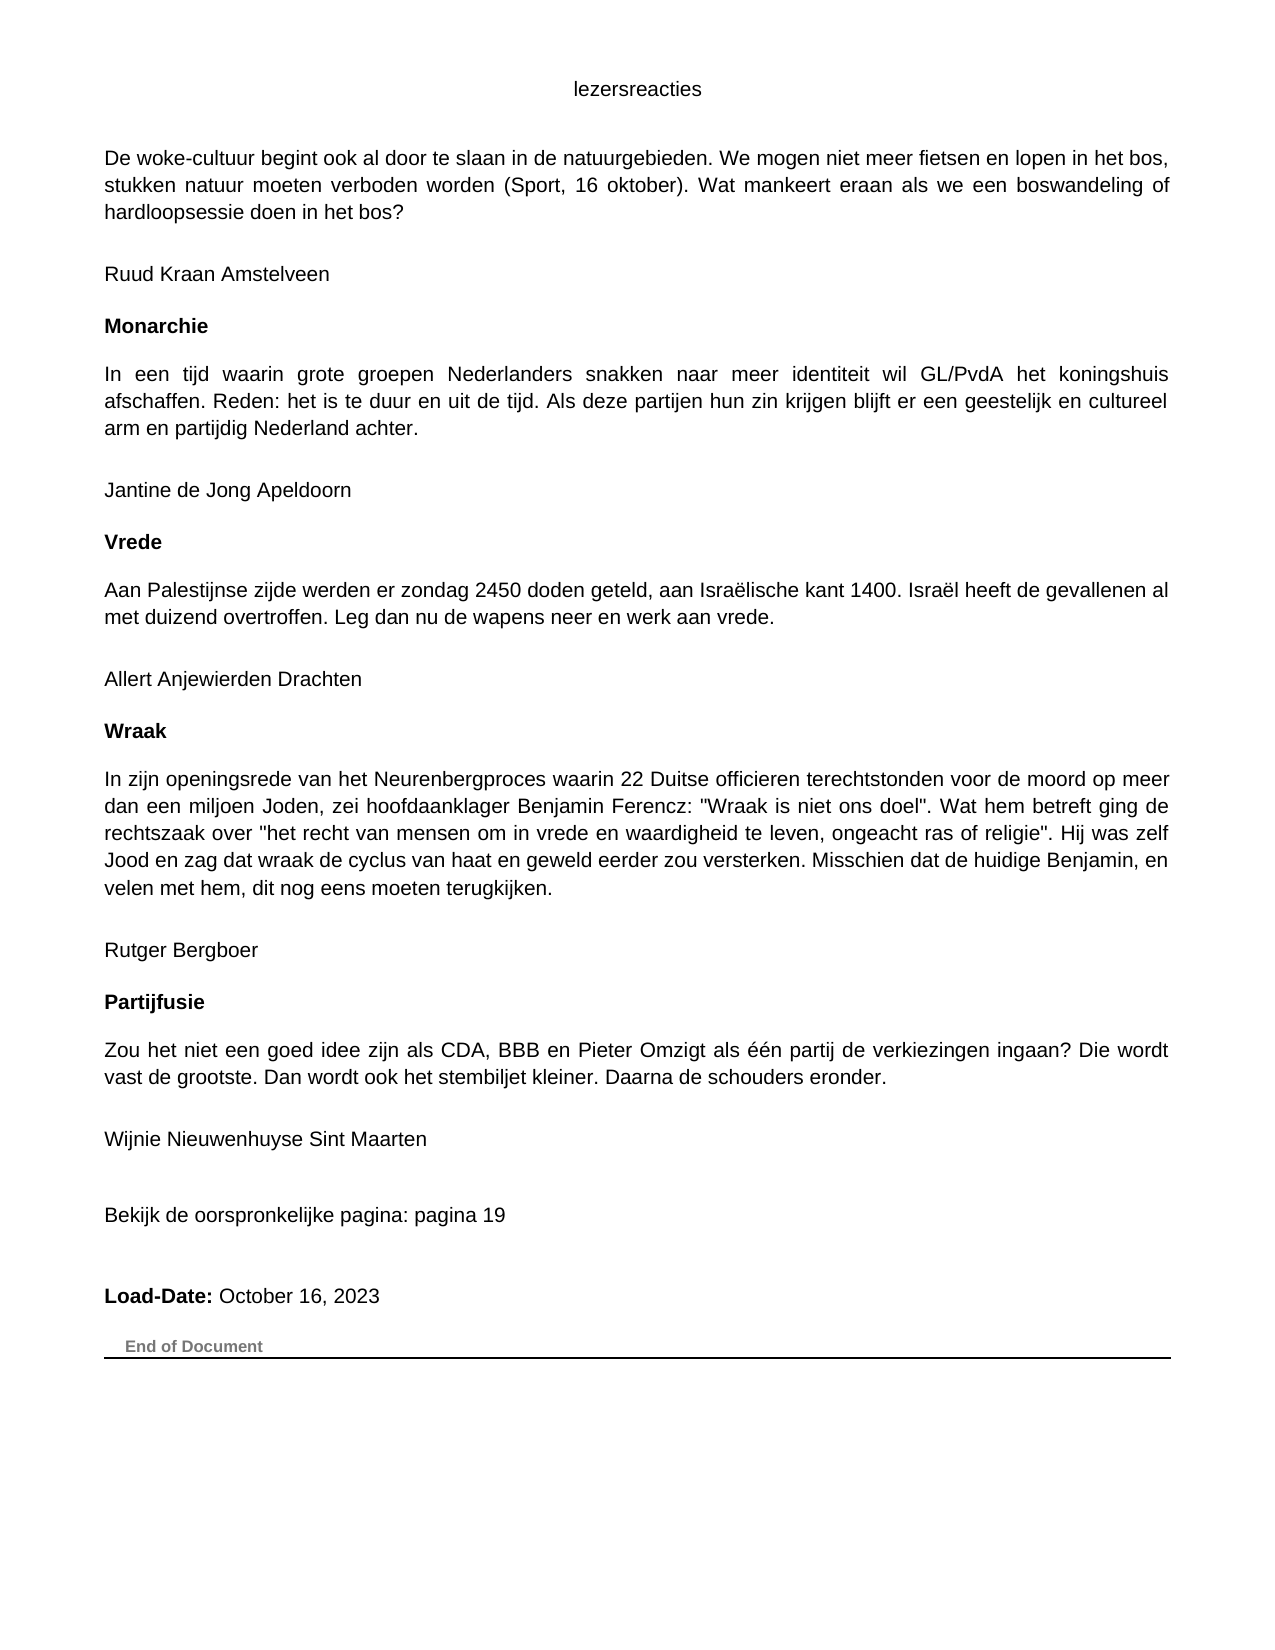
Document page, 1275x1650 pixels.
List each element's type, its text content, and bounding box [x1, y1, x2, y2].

text In zijn openingsrede van het Neurenbergproces waarin 22 Duitse officieren terechtstonden voor de moord op meer dan een miljoen Joden, zei hoofdaanklager Benjamin Ferencz: "Wraak is niet ons doel". Wat hem betreft ging de rechtszaak over "het recht van mensen om in vrede en waardigheid te leven, ongeacht ras of religie". Hij was zelf Jood en zag dat wraak de cyclus van haat en geweld eerder zou versterken. Misschien dat de huidige Benjamin, en velen met hem, dit nog eens moeten terugkijken. [104, 764, 1171, 899]
text Allert Anjewierden Drachten [104, 664, 1171, 691]
text De woke-cultuur begint ook al door te slaan in de natuurgebieden. We mogen niet meer fietsen en lopen in het bos, stukken natuur moeten verboden worden (Sport, 16 oktober). Wat mankeert eraan als we een boswandeling of hardloopsessie doen in het bos? [104, 142, 1171, 223]
text Wraak [104, 716, 1171, 743]
text Load-Date: October 16, 2023 [104, 1252, 1171, 1308]
text Aan Palestijnse zijde werden er zondag 2450 doden geteld, aan Israëlische kant 1400. Israël heeft de gevallenen al met duizend overtroffen. Leg dan nu de wapens neer en werk aan vrede. [104, 575, 1171, 629]
text Jantine de Jong Apeldoorn [104, 475, 1171, 502]
text Partijfusie [104, 986, 1171, 1013]
text Vrede [104, 527, 1171, 554]
text End of Document [125, 1337, 1171, 1356]
text Bekijk de oorspronkelijke pagina: pagina 19 [104, 1200, 1171, 1227]
text Ruud Kraan Amstelveen [104, 258, 1171, 286]
text Zou het niet een goed idee zijn als CDA, BBB en Pieter Omzigt als één partij de verkiezingen ingaan? Die wordt vast de grootste. Dan wordt ook het stembiljet kleiner. Daarna de schouders eronder. [104, 1034, 1171, 1088]
text In een tijd waarin grote groepen Nederlanders snakken naar meer identiteit wil GL/PvdA het koningshuis afschaffen. Reden: het is te duur en uit de tijd. Als deze partijen hun zin krijgen blijft er een geestelijk en cultureel arm en partijdig Nederland achter. [104, 358, 1171, 440]
text Rutger Bergboer [104, 934, 1171, 961]
text Wijnie Nieuwenhuyse Sint Maarten [104, 1123, 1171, 1151]
text Monarchie [104, 311, 1171, 338]
